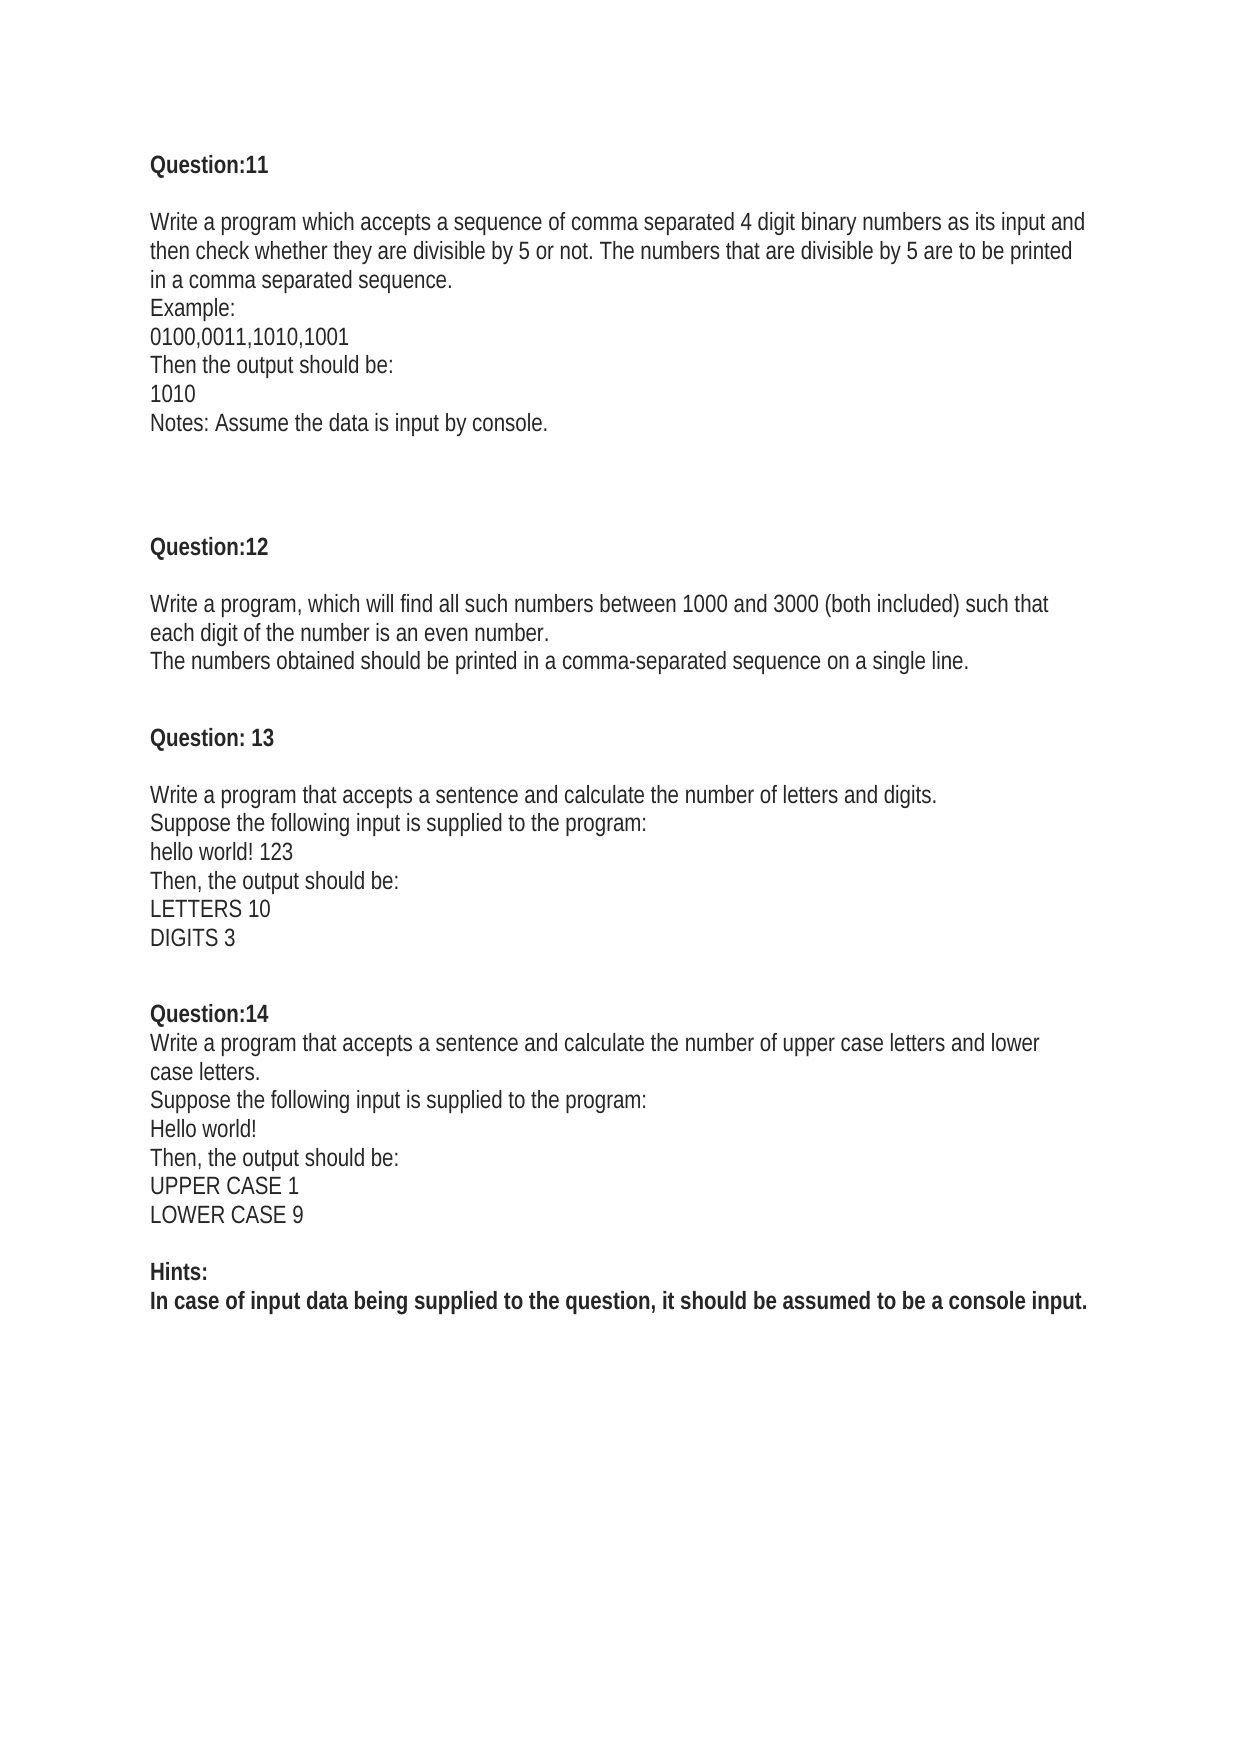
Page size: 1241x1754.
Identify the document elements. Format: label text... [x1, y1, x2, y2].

text Question:14 [150, 999, 1090, 1028]
text UPPER CASE 1 [150, 1171, 1090, 1200]
text The numbers obtained should be printed in a comma-separated sequence on a single line. [150, 646, 1090, 675]
text In case of input data being supplied to the question, it should be assumed to be a console input. [150, 1286, 1090, 1314]
text Then, the output should be: [150, 1142, 1090, 1171]
text Example: [150, 293, 1090, 322]
text LETTERS 10 [150, 894, 1090, 923]
text Write a program, which will find all such numbers between 1000 and 3000 (both included) such that each digit of the number is an even number. [150, 589, 1090, 646]
text Write a program that accepts a sentence and calculate the number of upper case letters and lower case letters. [150, 1028, 1090, 1085]
text Suppose the following input is supplied to the program: [150, 808, 1090, 837]
text Question: 13 [150, 722, 1090, 751]
text Question:11 [150, 150, 1090, 179]
text LOWER CASE 9 [150, 1200, 1090, 1228]
text Then, the output should be: [150, 866, 1090, 894]
text hello world! 123 [150, 837, 1090, 866]
text Write a program which accepts a sequence of comma separated 4 digit binary numbers as its input and then check whether they are divisible by 5 or not. The numbers that are divisible by 5 are to be printed in a comma separated sequence. [150, 207, 1090, 293]
text 0100,0011,1010,1001 [150, 322, 1090, 351]
text Write a program that accepts a sentence and calculate the number of letters and digits. [150, 780, 1090, 808]
text Suppose the following input is supplied to the program: [150, 1085, 1090, 1114]
text Notes: Assume the data is input by console. [150, 408, 1090, 436]
text Hello world! [150, 1114, 1090, 1142]
text Then the output should be: [150, 351, 1090, 379]
text Hints: [150, 1257, 1090, 1286]
text Question:12 [150, 532, 1090, 560]
text 1010 [150, 379, 1090, 408]
text DIGITS 3 [150, 923, 1090, 952]
